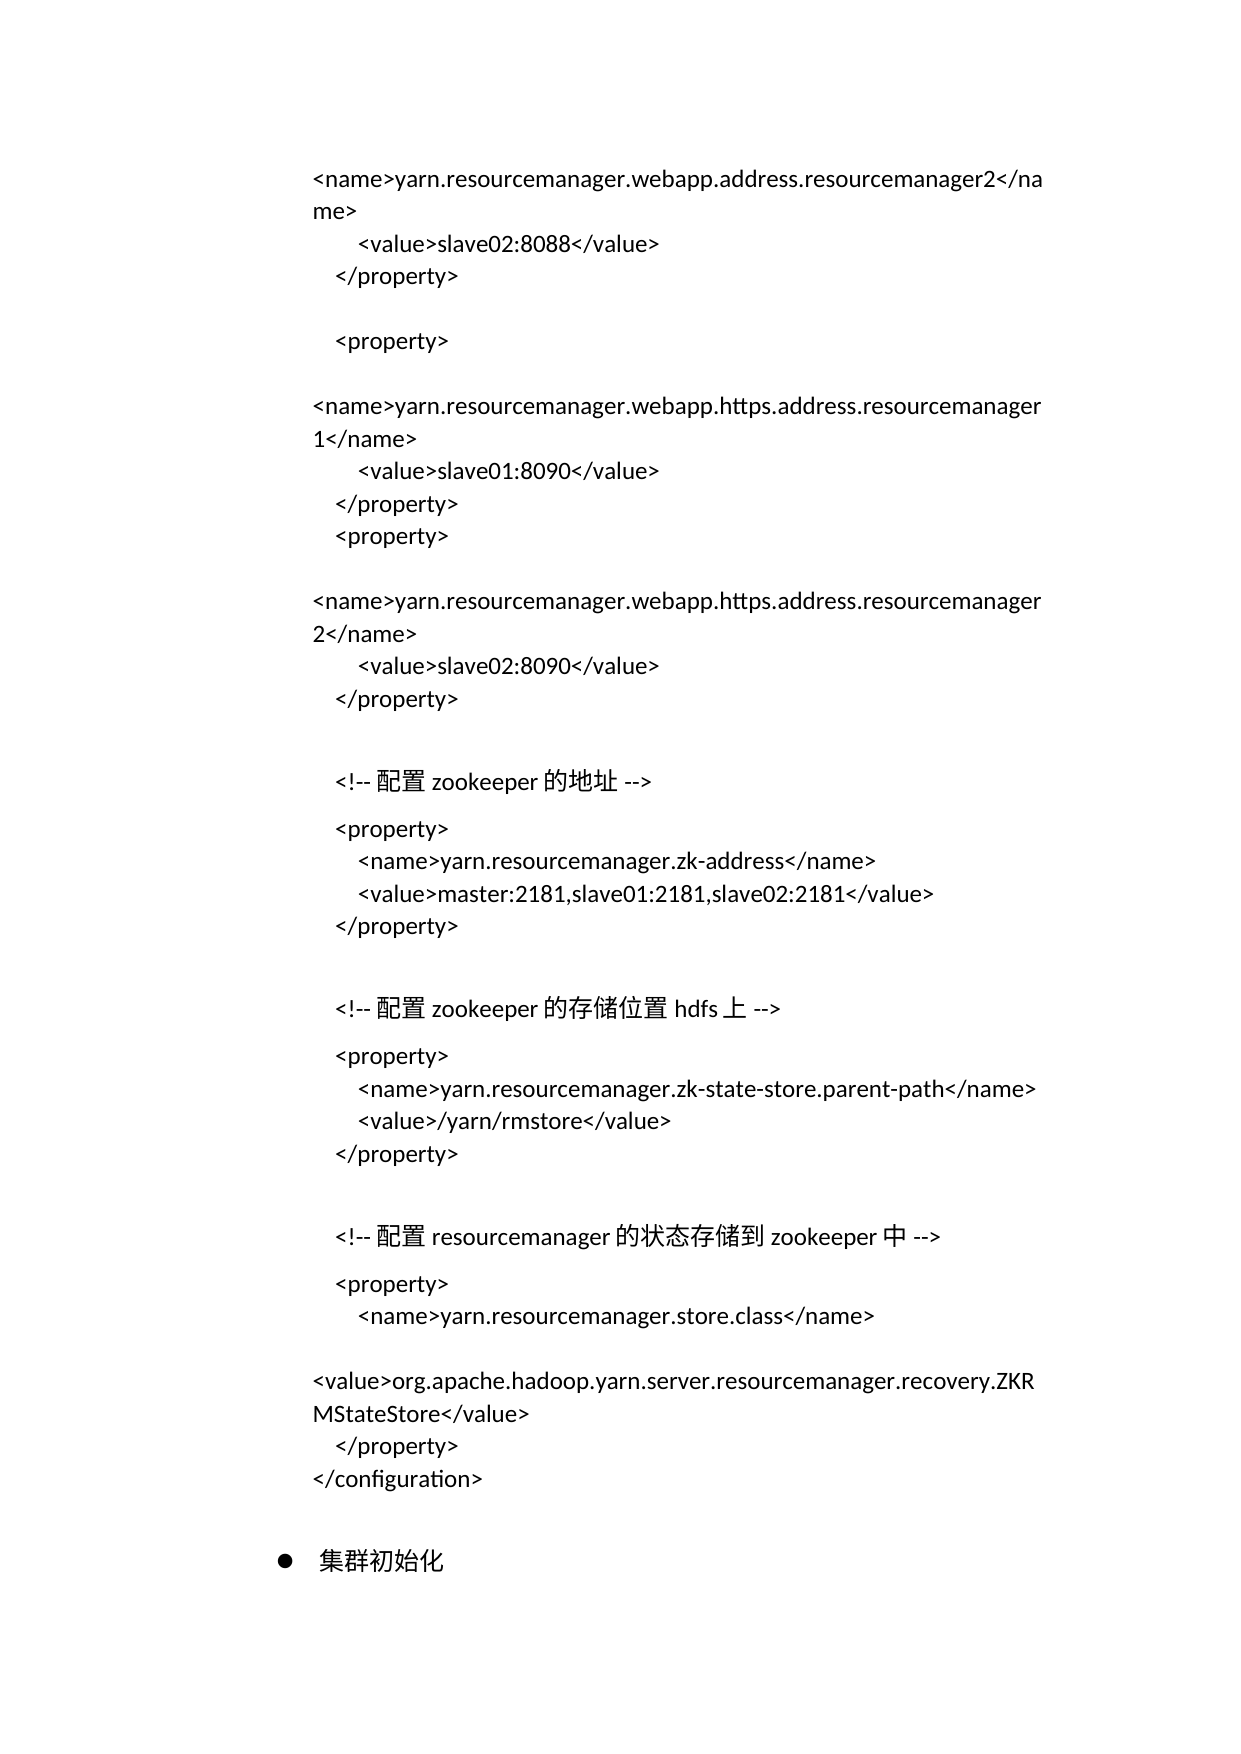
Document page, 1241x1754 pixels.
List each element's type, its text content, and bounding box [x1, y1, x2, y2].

text <!-- 配置zookeeper的地址 --> [312, 747, 1053, 812]
text </property> [312, 259, 1053, 292]
text <name>yarn.resourcemanager.store.class</name> [312, 1299, 1053, 1332]
text <value>org.apache.hadoop.yarn.server.resourcemanager.recovery.ZKRMStateStore</value> [312, 1332, 1053, 1429]
text <!-- 配置resourcemanager的状态存储到zookeeper中 --> [312, 1202, 1053, 1267]
text <property> [312, 1267, 1053, 1299]
text <name>yarn.resourcemanager.webapp.address.resourcemanager2</name> [312, 162, 1053, 227]
text <property> [312, 324, 1053, 357]
text <name>yarn.resourcemanager.webapp.https.address.resourcemanager1</name> [312, 357, 1053, 454]
text <!-- 配置zookeeper的存储位置 hdfs上 --> [312, 974, 1053, 1039]
text </property> [312, 1137, 1053, 1169]
list 集群初始化 [276, 1527, 1053, 1592]
text <name>yarn.resourcemanager.webapp.https.address.resourcemanager2</name> [312, 552, 1053, 649]
text </property> [312, 682, 1053, 714]
text <property> [312, 1039, 1053, 1072]
text <property> [312, 519, 1053, 552]
text <name>yarn.resourcemanager.zk-address</name> [312, 844, 1053, 877]
text <value>slave02:8088</value> [312, 227, 1053, 259]
text </property> [312, 909, 1053, 942]
text </configuration> [312, 1462, 1053, 1494]
text </property> [312, 1429, 1053, 1462]
text <value>slave01:8090</value> [312, 454, 1053, 487]
text <value>/yarn/rmstore</value> [312, 1104, 1053, 1137]
text <name>yarn.resourcemanager.zk-state-store.parent-path</name> [312, 1072, 1053, 1104]
text </property> [312, 487, 1053, 519]
text <property> [312, 812, 1053, 844]
text <value>slave02:8090</value> [312, 649, 1053, 682]
text <value>master:2181,slave01:2181,slave02:2181</value> [312, 877, 1053, 909]
